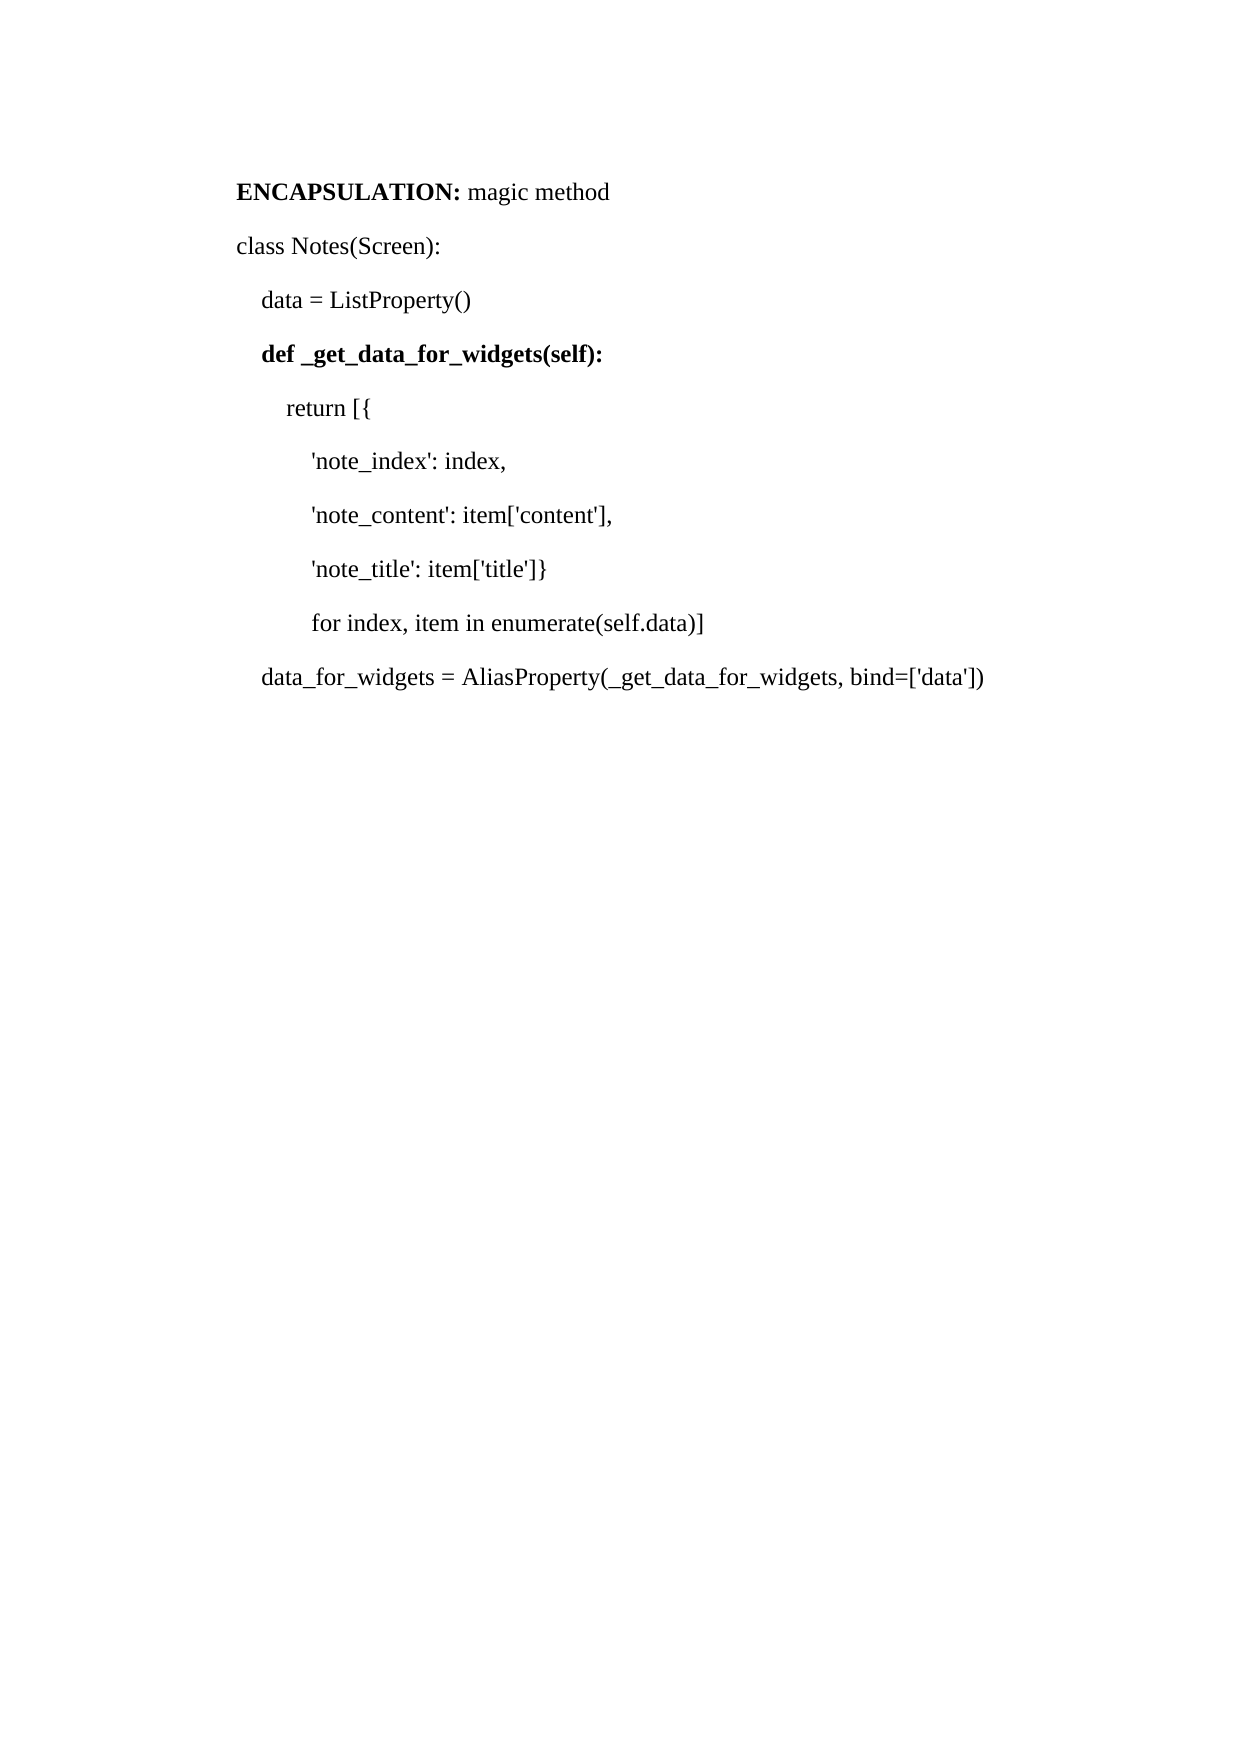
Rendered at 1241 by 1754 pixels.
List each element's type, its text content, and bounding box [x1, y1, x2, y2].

text 'note_content': item['content'], [236, 500, 1063, 529]
text data_for_widgets = AliasProperty(_get_data_for_widgets, bind=['data']) [236, 662, 1063, 691]
text data = ListProperty() [236, 285, 1063, 314]
text 'note_index': index, [236, 446, 1063, 475]
text for index, item in enumerate(self.data)] [236, 608, 1063, 637]
text return [{ [236, 393, 1063, 421]
text def _get_data_for_widgets(self): [236, 339, 1063, 367]
text 'note_title': item['title']} [236, 554, 1063, 583]
text class Notes(Screen): [236, 231, 1063, 260]
text ENCAPSULATION: magic method [236, 177, 1063, 206]
